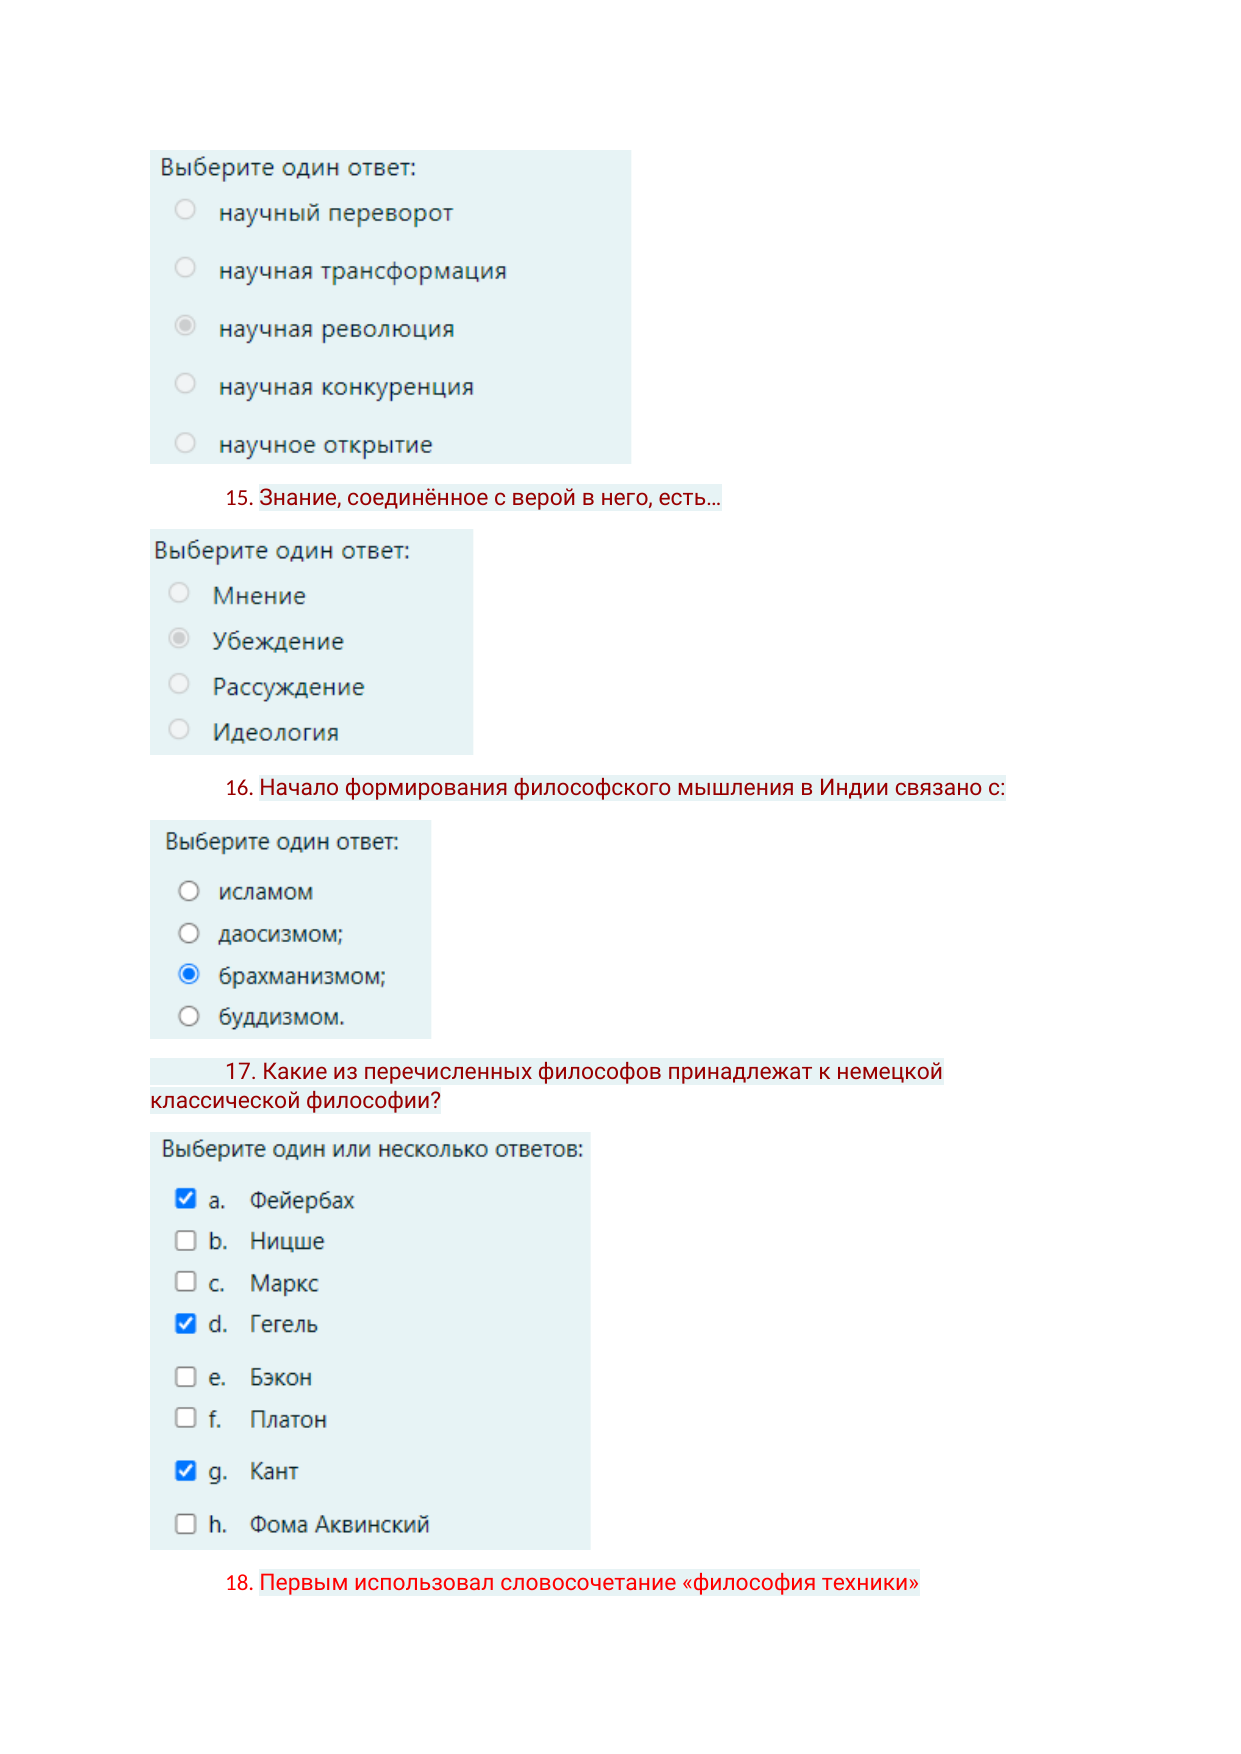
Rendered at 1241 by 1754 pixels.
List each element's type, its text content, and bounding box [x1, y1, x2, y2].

picture [150, 150, 632, 464]
picture [150, 820, 432, 1039]
picture [150, 529, 474, 755]
text 17. Какие из перечисленных философов принадлежат к немецкой классической философии? [150, 1058, 1090, 1114]
picture [150, 1132, 591, 1550]
text 15. Знание, соединённое с верой в него, есть… [150, 483, 1090, 511]
text 16. Начало формирования философского мышления в Индии связано с: [150, 773, 1090, 801]
text 18. Первым использовал словосочетание «философия техники» [150, 1568, 1090, 1596]
